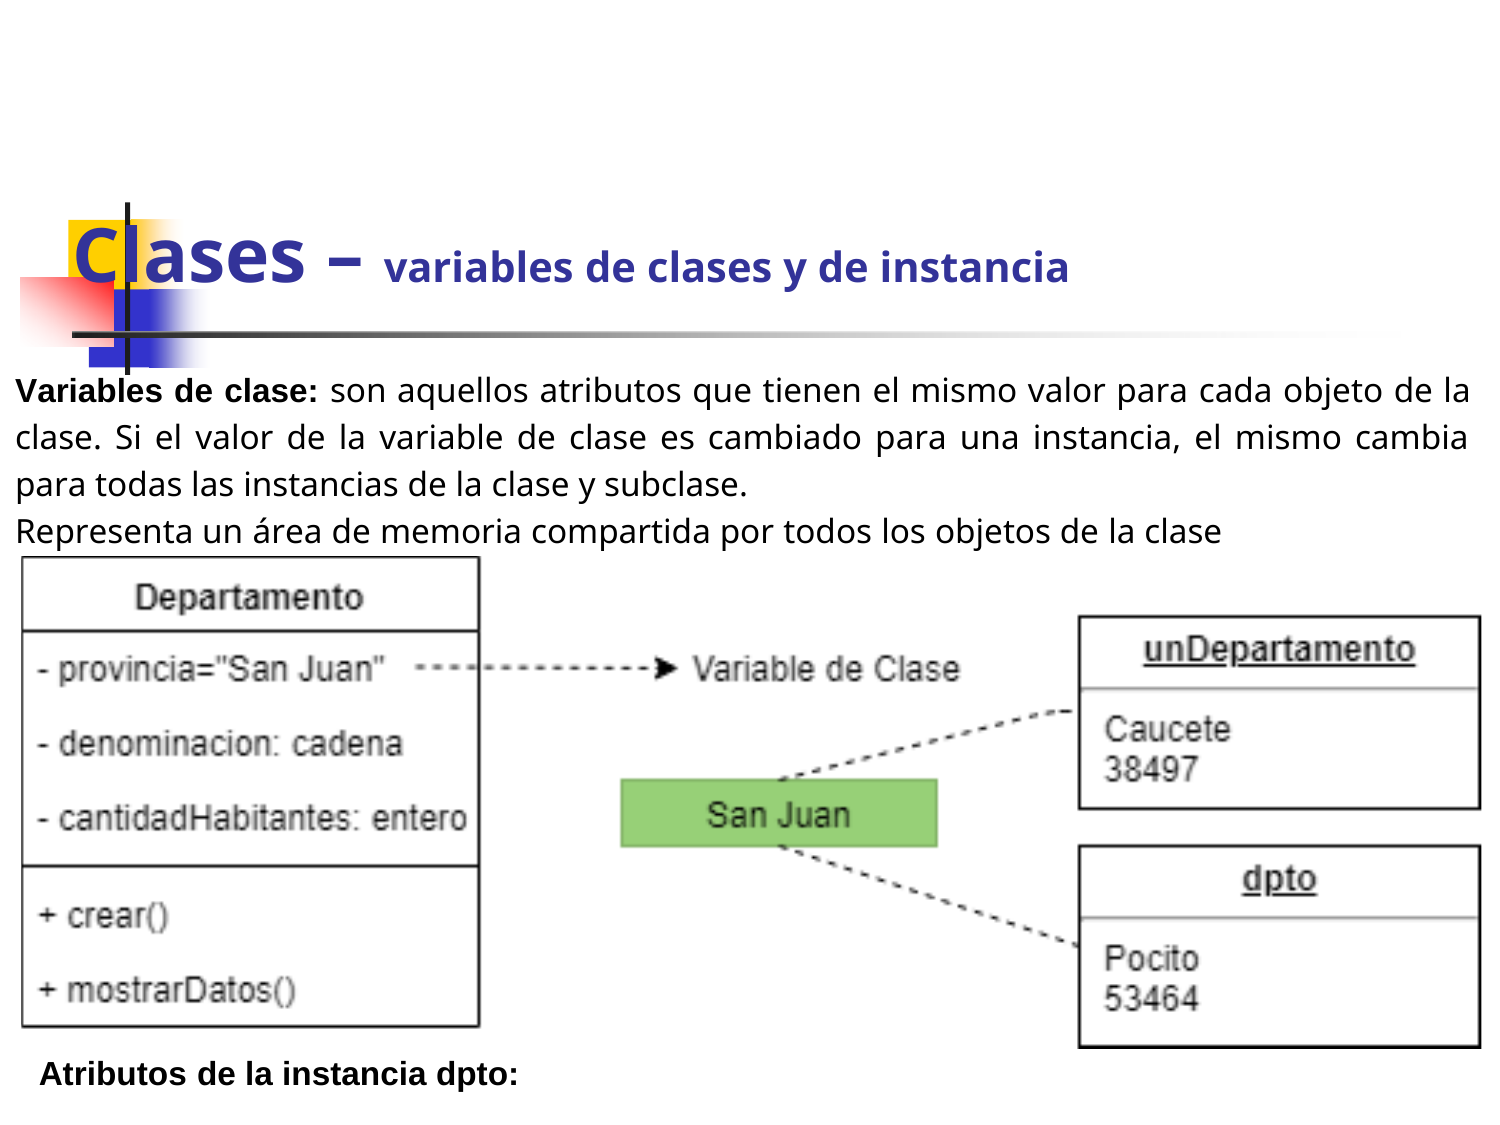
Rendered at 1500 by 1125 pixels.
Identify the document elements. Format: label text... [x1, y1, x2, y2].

picture [20, 219, 1423, 367]
text Representa un área de memoria compartida por todos los objetos de la clase [15, 508, 1500, 553]
text Variables de clase: son aquellos atributos que tienen el mismo valor para cada objeto de la clase. Si el valor de la variable de clase es cambiado para una instancia, el mismo cambia para todas las instancias de la clase y subclase. [15, 367, 1472, 506]
picture [21, 556, 1482, 1049]
